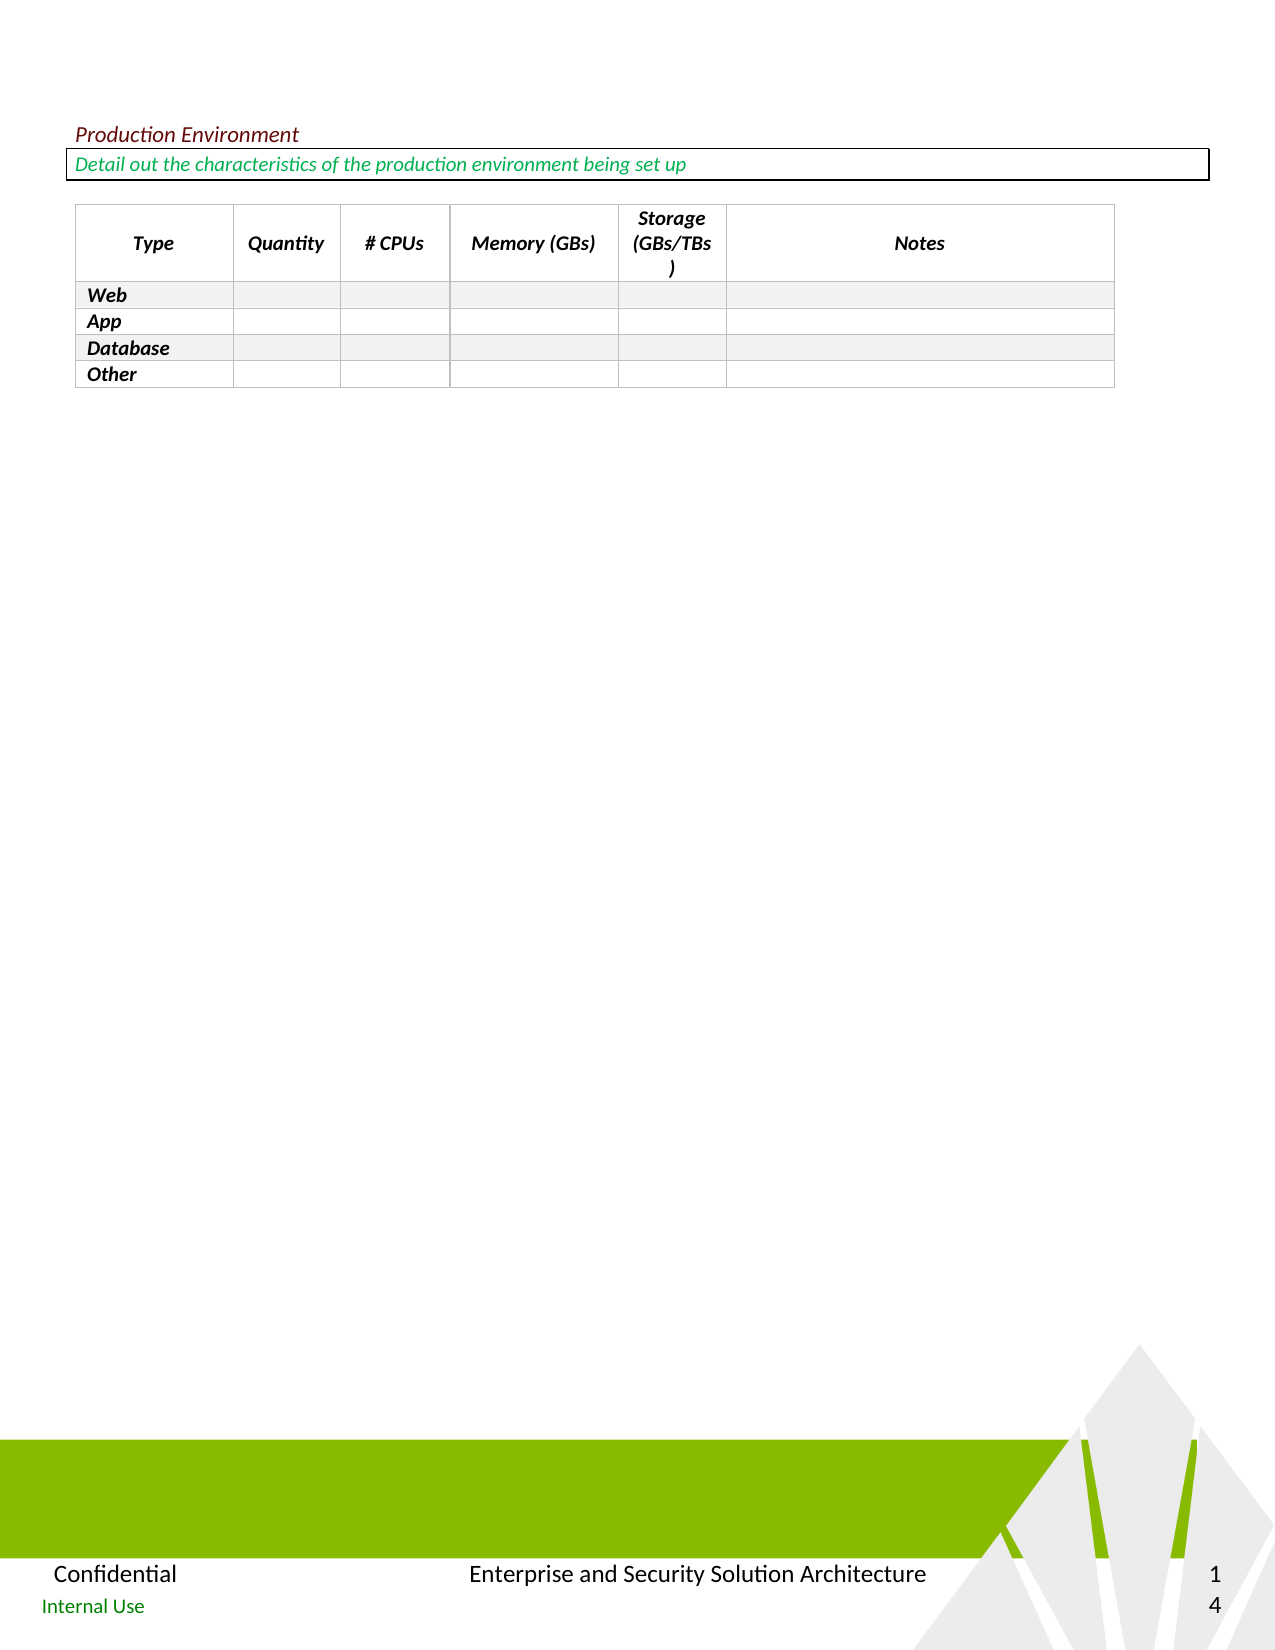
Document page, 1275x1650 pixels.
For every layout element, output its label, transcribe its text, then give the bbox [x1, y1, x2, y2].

table_cell [341, 361, 449, 387]
table_cell App [76, 309, 233, 334]
subtitle Production Environment [75, 120, 1200, 148]
table_header Quantity [234, 205, 340, 281]
table_cell [451, 361, 618, 387]
table_cell [234, 335, 340, 360]
table_cell [234, 309, 340, 334]
table_cell [451, 309, 618, 334]
table_cell [451, 282, 618, 307]
text Detail out the characteristics of the production environment being set up [67, 149, 1208, 179]
table_header Type [76, 205, 233, 281]
table_header # CPUs [341, 205, 449, 281]
table_cell [341, 282, 449, 307]
table_cell [234, 361, 340, 387]
table_cell [341, 309, 449, 334]
table_cell Web [76, 282, 233, 307]
table_header Memory (GBs) [451, 205, 618, 281]
table_cell Other [76, 361, 233, 387]
table_header Notes [727, 205, 1114, 281]
table_cell [727, 309, 1114, 334]
table_cell [727, 335, 1114, 360]
table_cell [619, 282, 726, 307]
table_cell [727, 361, 1114, 387]
table_header Storage (GBs/TBs) [619, 205, 726, 281]
table_cell [341, 335, 449, 360]
picture [854, 1344, 1275, 1650]
table_cell [451, 335, 618, 360]
table_cell [727, 282, 1114, 307]
table_cell [234, 282, 340, 307]
table_cell [619, 335, 726, 360]
table_cell [619, 309, 726, 334]
table_cell Database [76, 335, 233, 360]
table_cell [619, 361, 726, 387]
